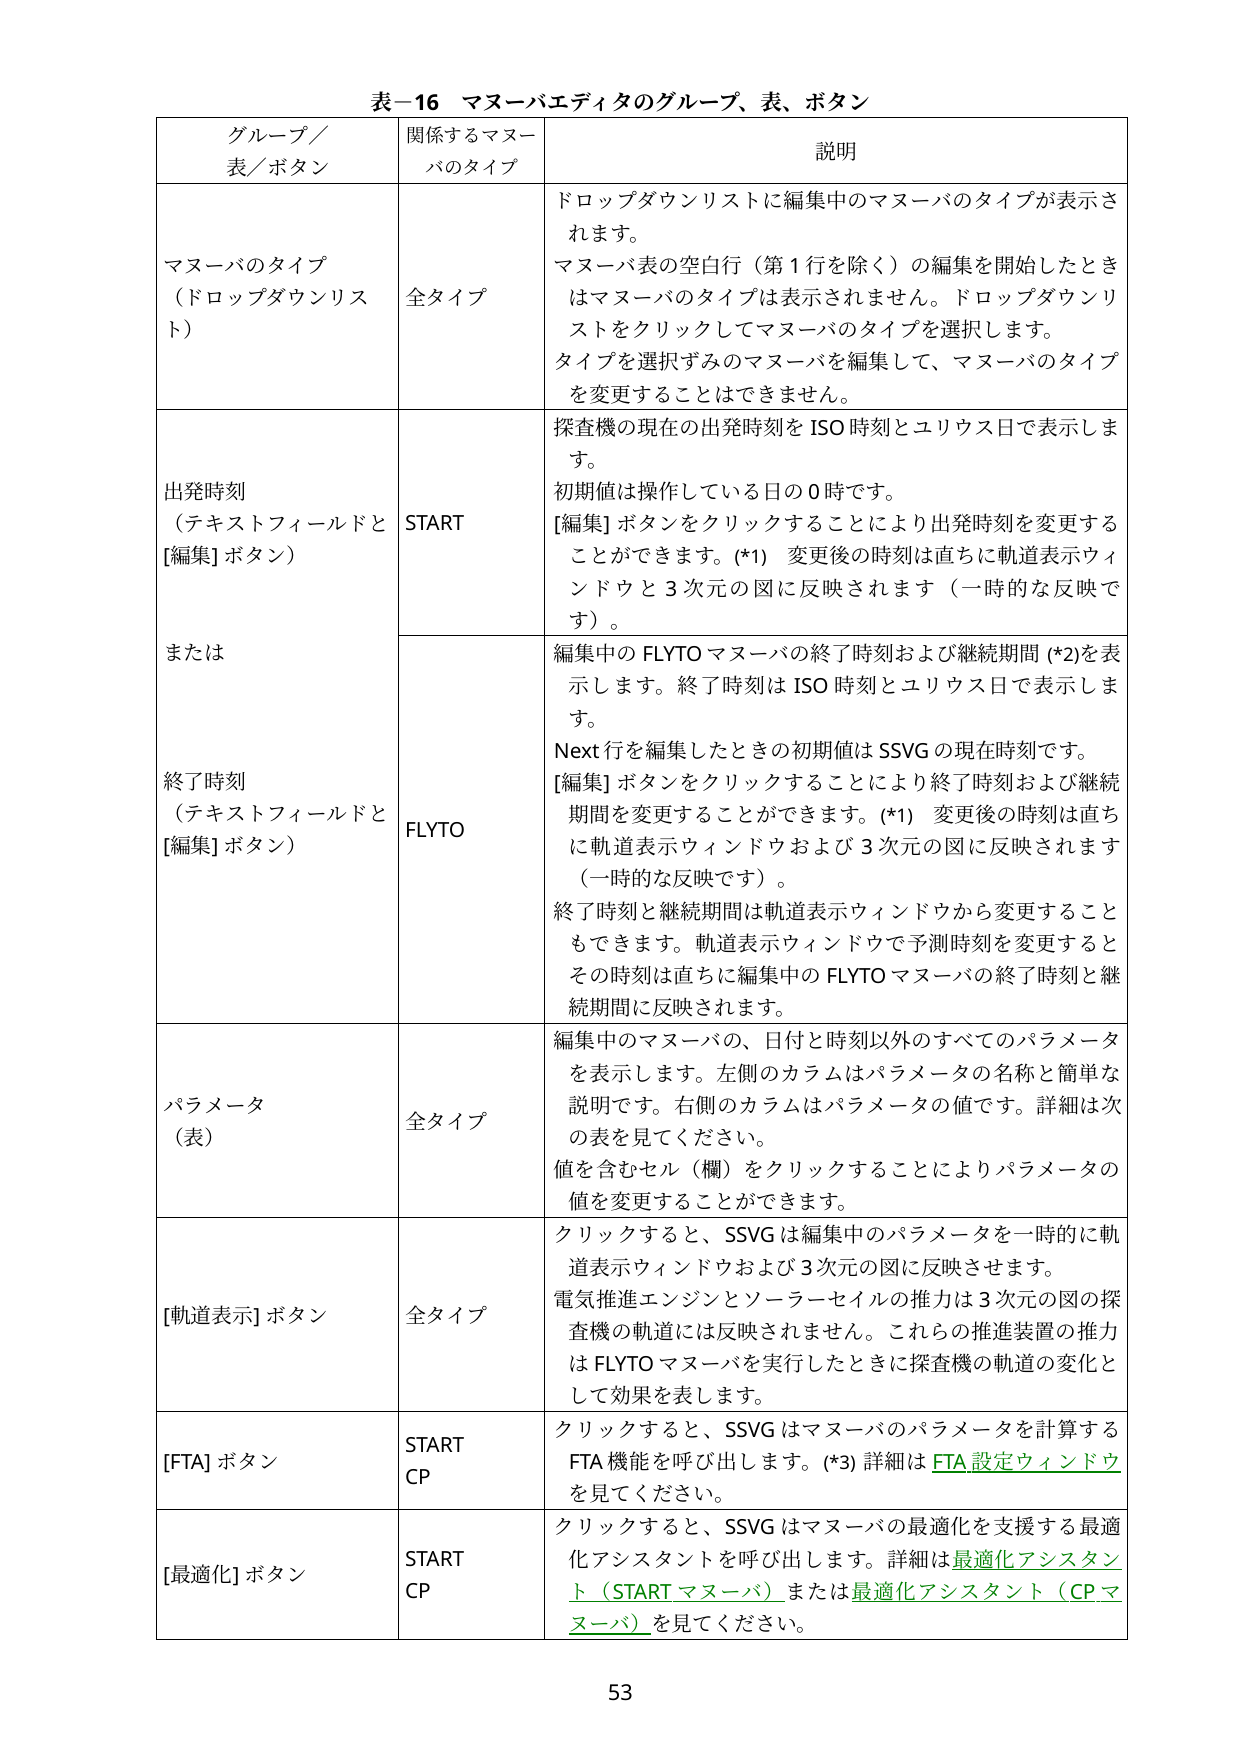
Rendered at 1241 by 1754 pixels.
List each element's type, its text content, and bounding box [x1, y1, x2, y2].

table_cell FLYTO [399, 636, 544, 1023]
table_cell 編集中のFLYTOマヌーバの終了時刻および継続期間 (*2)を表示します。終了時刻はISO時刻とユリウス日で表示します。 Next行を編集したときの初期値はSSVGの現在時刻です。 [編集] ボタンをクリックすることにより終了時刻および継続期間を変更することができます。(*1) 変更後の時刻は直ちに軌道表示ウィンドウおよび3次元の図に反映されます（一時的な反映です）。 終了時刻と継続期間は軌道表示ウィンドウから変更することもできます。軌道表示ウィンドウで予測時刻を変更するとその時刻は直ちに編集中のFLYTOマヌーバの終了時刻と継続期間に反映されます。 [545, 636, 1127, 1023]
table_cell マヌーバのタイプ （ドロップダウンリスト） [157, 184, 398, 409]
table_cell START CP [399, 1510, 544, 1638]
table_cell クリックすると、SSVGはマヌーバのパラメータを計算するFTA機能を呼び出します。(*3) 詳細はFTA設定ウィンドウを見てください。 [545, 1412, 1127, 1509]
table_cell [軌道表示] ボタン [157, 1218, 398, 1411]
table_header 説明 [545, 118, 1127, 183]
table_cell 全タイプ [399, 1218, 544, 1411]
table_cell [FTA] ボタン [157, 1412, 398, 1509]
table_cell 全タイプ [399, 1024, 544, 1217]
table_cell START CP [399, 1412, 544, 1509]
table_cell ドロップダウンリストに編集中のマヌーバのタイプが表示されます。 マヌーバ表の空白行（第1行を除く）の編集を開始したときはマヌーバのタイプは表示されません。ドロップダウンリストをクリックしてマヌーバのタイプを選択します。 タイプを選択ずみのマヌーバを編集して、マヌーバのタイプを変更することはできません。 [545, 184, 1127, 409]
table_cell 全タイプ [399, 184, 544, 409]
table_header グループ／ 表／ボタン [157, 118, 398, 183]
table_cell START [399, 410, 544, 635]
table_cell [最適化] ボタン [157, 1510, 398, 1638]
table_cell クリックすると、SSVGは編集中のパラメータを一時的に軌道表示ウィンドウおよび3次元の図に反映させます。 電気推進エンジンとソーラーセイルの推力は3次元の図の探査機の軌道には反映されません。これらの推進装置の推力はFLYTOマヌーバを実行したときに探査機の軌道の変化として効果を表します。 [545, 1218, 1127, 1411]
table_cell 編集中のマヌーバの、日付と時刻以外のすべてのパラメータを表示します。左側のカラムはパラメータの名称と簡単な説明です。右側のカラムはパラメータの値です。詳細は次の表を見てください。 値を含むセル（欄）をクリックすることによりパラメータの値を変更することができます。 [545, 1024, 1127, 1217]
table_cell クリックすると、SSVGはマヌーバの最適化を支援する最適化アシスタントを呼び出します。詳細は最適化アシスタント（STARTマヌーバ）または最適化アシスタント（CPマヌーバ）を見てください。 [545, 1510, 1127, 1638]
table_cell 出発時刻 （テキストフィールドと [編集] ボタン） または 終了時刻 （テキストフィールドと [編集] ボタン） [157, 410, 398, 1023]
table_header 関係するマヌーバのタイプ [399, 118, 544, 183]
text 表－16 マヌーバエディタのグループ、表、ボタン [112, 85, 1128, 117]
table_cell 探査機の現在の出発時刻をISO時刻とユリウス日で表示します。 初期値は操作している日の0時です。 [編集] ボタンをクリックすることにより出発時刻を変更することができます。(*1) 変更後の時刻は直ちに軌道表示ウィンドウと3次元の図に反映されます（一時的な反映です）。 [545, 410, 1127, 635]
table_cell パラメータ （表） [157, 1024, 398, 1217]
